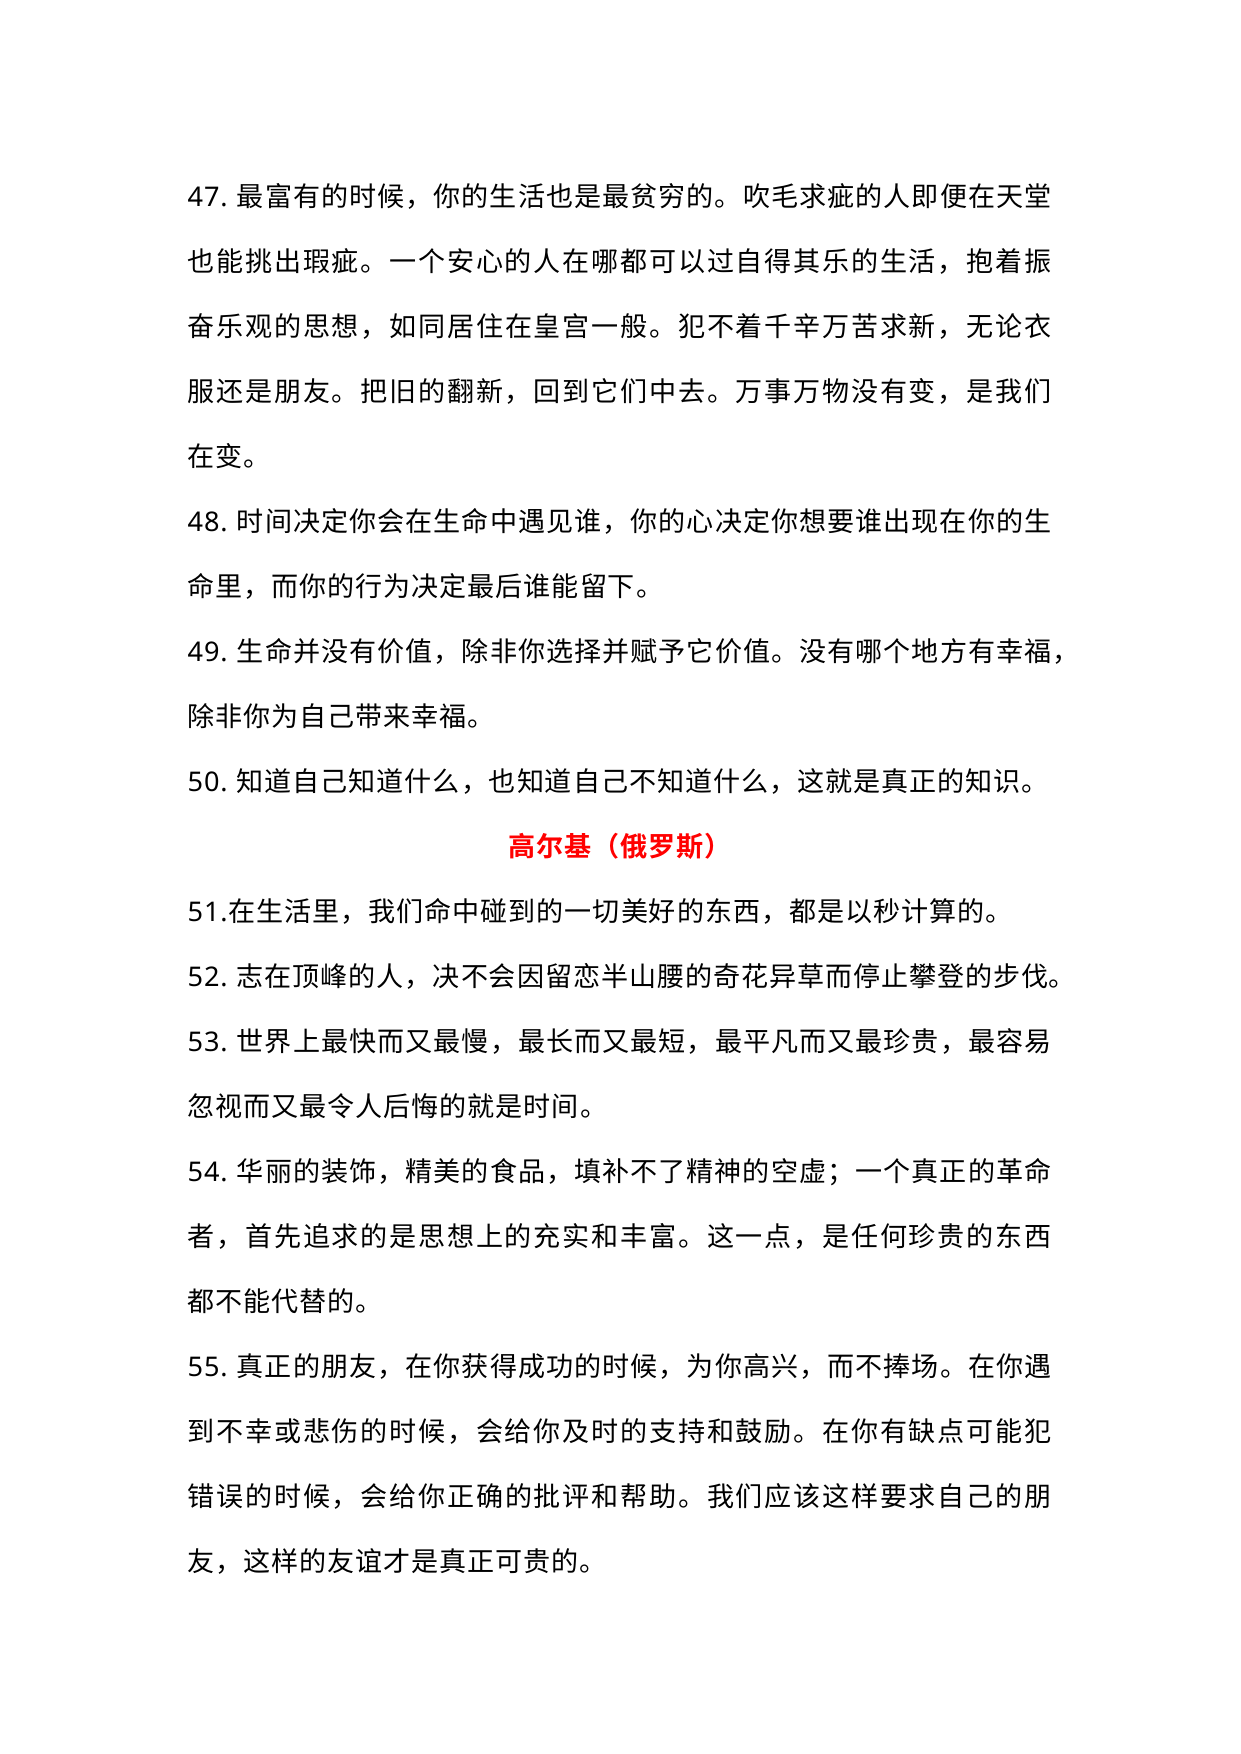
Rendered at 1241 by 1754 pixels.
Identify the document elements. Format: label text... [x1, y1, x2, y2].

text 高尔基（俄罗斯） [187, 812, 1053, 877]
text 48. 时间决定你会在生命中遇见谁，你的心决定你想要谁出现在你的生命里，而你的行为决定最后谁能留下。 [187, 487, 1053, 617]
text 55. 真正的朋友，在你获得成功的时候，为你高兴，而不捧场。在你遇到不幸或悲伤的时候，会给你及时的支持和鼓励。在你有缺点可能犯错误的时候，会给你正确的批评和帮助。我们应该这样要求自己的朋友，这样的友谊才是真正可贵的。 [187, 1332, 1053, 1592]
text 52. 志在顶峰的人，决不会因留恋半山腰的奇花异草而停止攀登的步伐。 [187, 942, 1053, 1007]
text 50. 知道自己知道什么，也知道自己不知道什么，这就是真正的知识。 [187, 747, 1053, 812]
text 47. 最富有的时候，你的生活也是最贫穷的。吹毛求疵的人即便在天堂也能挑出瑕疵。一个安心的人在哪都可以过自得其乐的生活，抱着振奋乐观的思想，如同居住在皇宫一般。犯不着千辛万苦求新，无论衣服还是朋友。把旧的翻新，回到它们中去。万事万物没有变，是我们在变。 [187, 162, 1053, 487]
text 54. 华丽的装饰，精美的食品，填补不了精神的空虚；一个真正的革命者，首先追求的是思想上的充实和丰富。这一点，是任何珍贵的东西都不能代替的。 [187, 1137, 1053, 1332]
text 51.在生活里，我们命中碰到的一切美好的东西，都是以秒计算的。 [187, 877, 1053, 942]
text 49. 生命并没有价值，除非你选择并赋予它价值。没有哪个地方有幸福，除非你为自己带来幸福。 [187, 617, 1053, 747]
text 53. 世界上最快而又最慢，最长而又最短，最平凡而又最珍贵，最容易忽视而又最令人后悔的就是时间。 [187, 1007, 1053, 1137]
